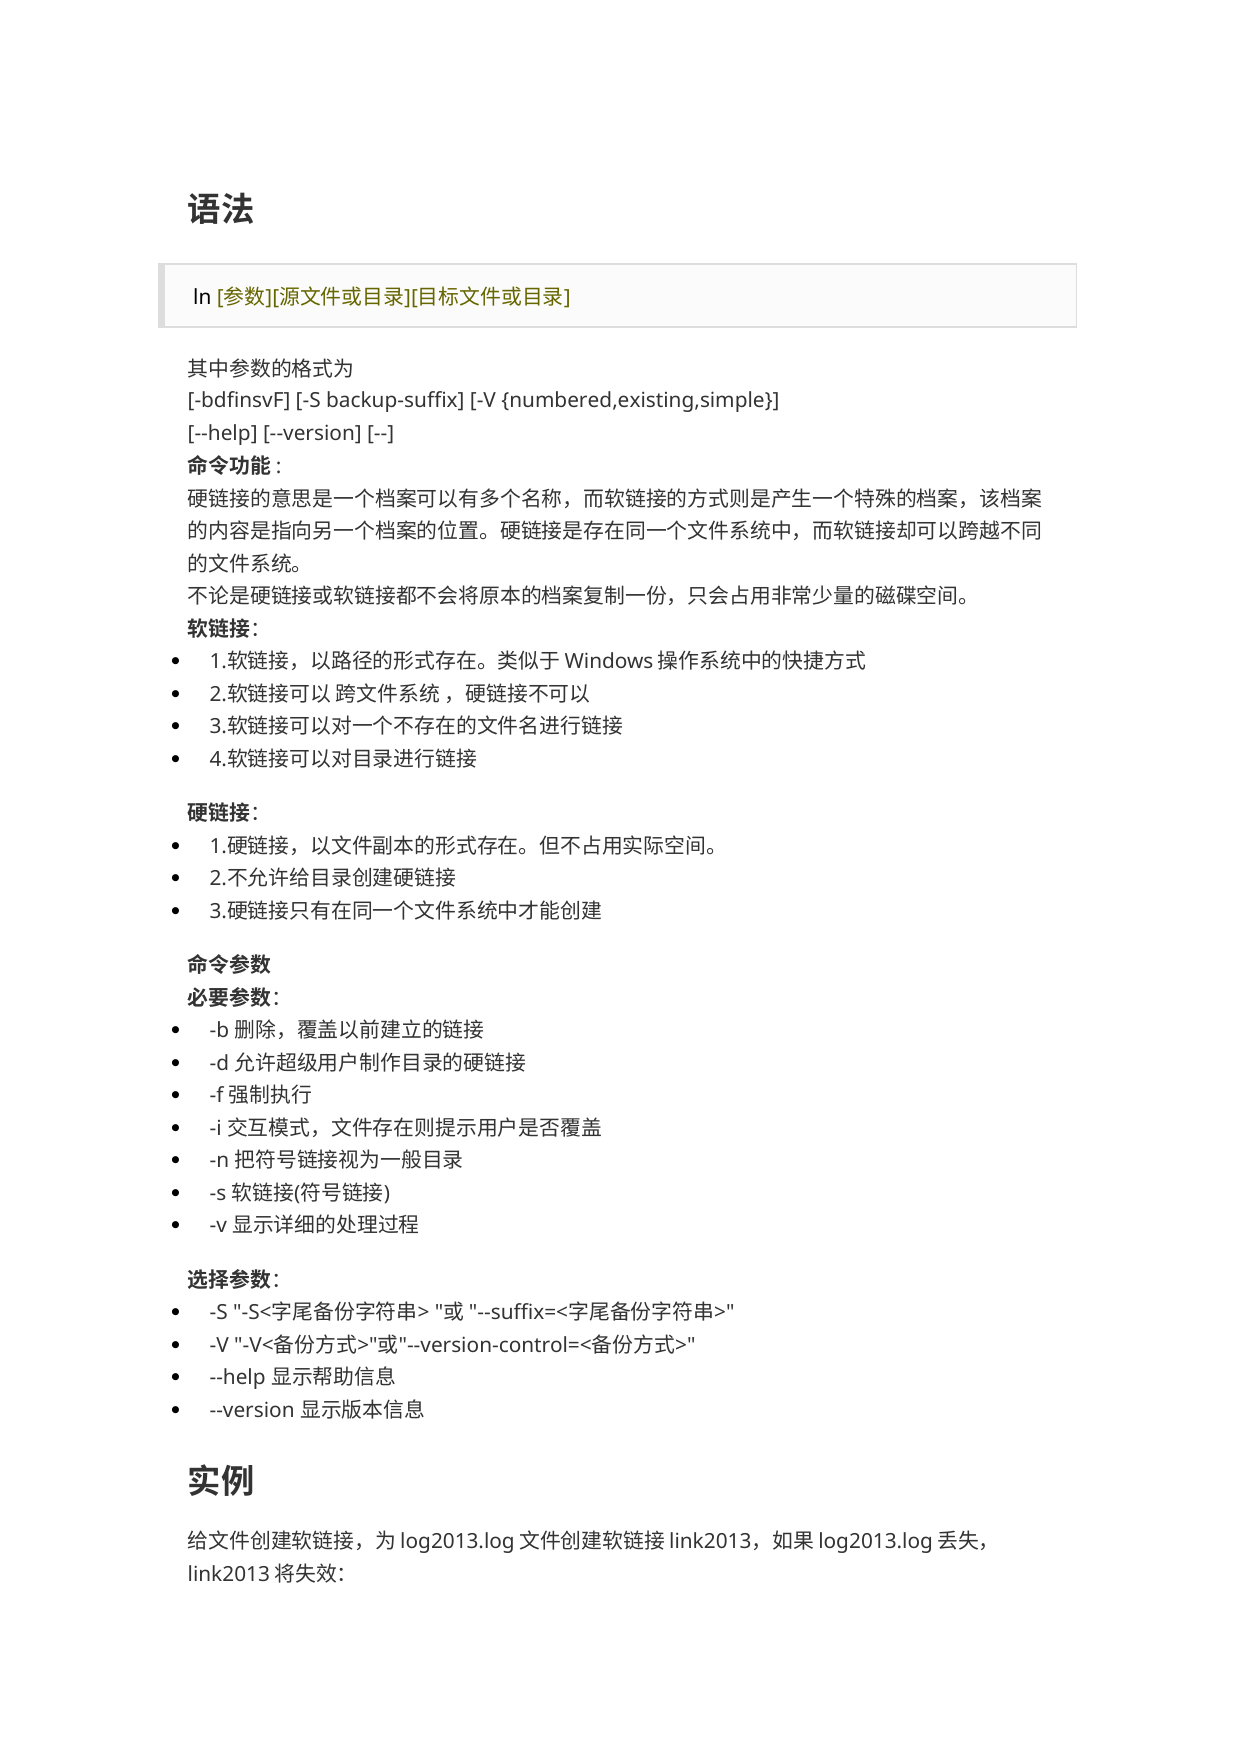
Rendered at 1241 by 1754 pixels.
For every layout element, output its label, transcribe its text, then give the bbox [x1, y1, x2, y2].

list --version 显示版本信息 [172, 1392, 1053, 1424]
list -d 允许超级用户制作目录的硬链接 [172, 1045, 1053, 1077]
text 硬链接： [187, 796, 1053, 828]
list -s 软链接(符号链接) [172, 1175, 1053, 1207]
text 其中参数的格式为 [187, 351, 1053, 384]
list -S "-S<字尾备份字符串> "或 "--suffix=<字尾备份字符串>" [172, 1294, 1053, 1327]
list 1.软链接，以路径的形式存在。类似于Windows操作系统中的快捷方式 [172, 644, 1053, 676]
text ln [参数][源文件或目录][目标文件或目录] [165, 265, 1076, 326]
text 不论是硬链接或软链接都不会将原本的档案复制一份，只会占用非常少量的磁碟空间。 [187, 579, 1053, 611]
subtitle 实例 [187, 1446, 1053, 1511]
text 必要参数： [187, 980, 1053, 1012]
list 1.硬链接，以文件副本的形式存在。但不占用实际空间。 [172, 828, 1053, 861]
list 3.硬链接只有在同一个文件系统中才能创建 [172, 893, 1053, 926]
list 3.软链接可以对一个不存在的文件名进行链接 [172, 709, 1053, 741]
text [-bdfinsvF] [-S backup-suffix] [-V {numbered,existing,simple}] [187, 384, 1053, 416]
list -i 交互模式，文件存在则提示用户是否覆盖 [172, 1110, 1053, 1142]
list -f 强制执行 [172, 1077, 1053, 1110]
text 选择参数： [187, 1262, 1053, 1294]
text 软链接： [187, 611, 1053, 644]
text [--help] [--version] [--] [187, 416, 1053, 449]
list --help 显示帮助信息 [172, 1359, 1053, 1392]
list -n 把符号链接视为一般目录 [172, 1142, 1053, 1175]
list -b 删除，覆盖以前建立的链接 [172, 1012, 1053, 1045]
list -V "-V<备份方式>"或"--version-control=<备份方式>" [172, 1327, 1053, 1359]
list 4.软链接可以对目录进行链接 [172, 741, 1053, 774]
subtitle 语法 [187, 174, 1053, 239]
subtitle 命令参数 [187, 947, 1053, 980]
list 2.软链接可以 跨文件系统 ，硬链接不可以 [172, 676, 1053, 709]
list 2.不允许给目录创建硬链接 [172, 861, 1053, 893]
text 给文件创建软链接，为log2013.log文件创建软链接link2013，如果log2013.log丢失，link2013将失效： [187, 1524, 1053, 1589]
list -v 显示详细的处理过程 [172, 1207, 1053, 1240]
text 命令功能 : 硬链接的意思是一个档案可以有多个名称，而软链接的方式则是产生一个特殊的档案，该档案的内容是指向另一个档案的位置。硬链接是存在同一个文件系统中，而软链接却可以跨越不同的文件系统。 [187, 449, 1053, 579]
